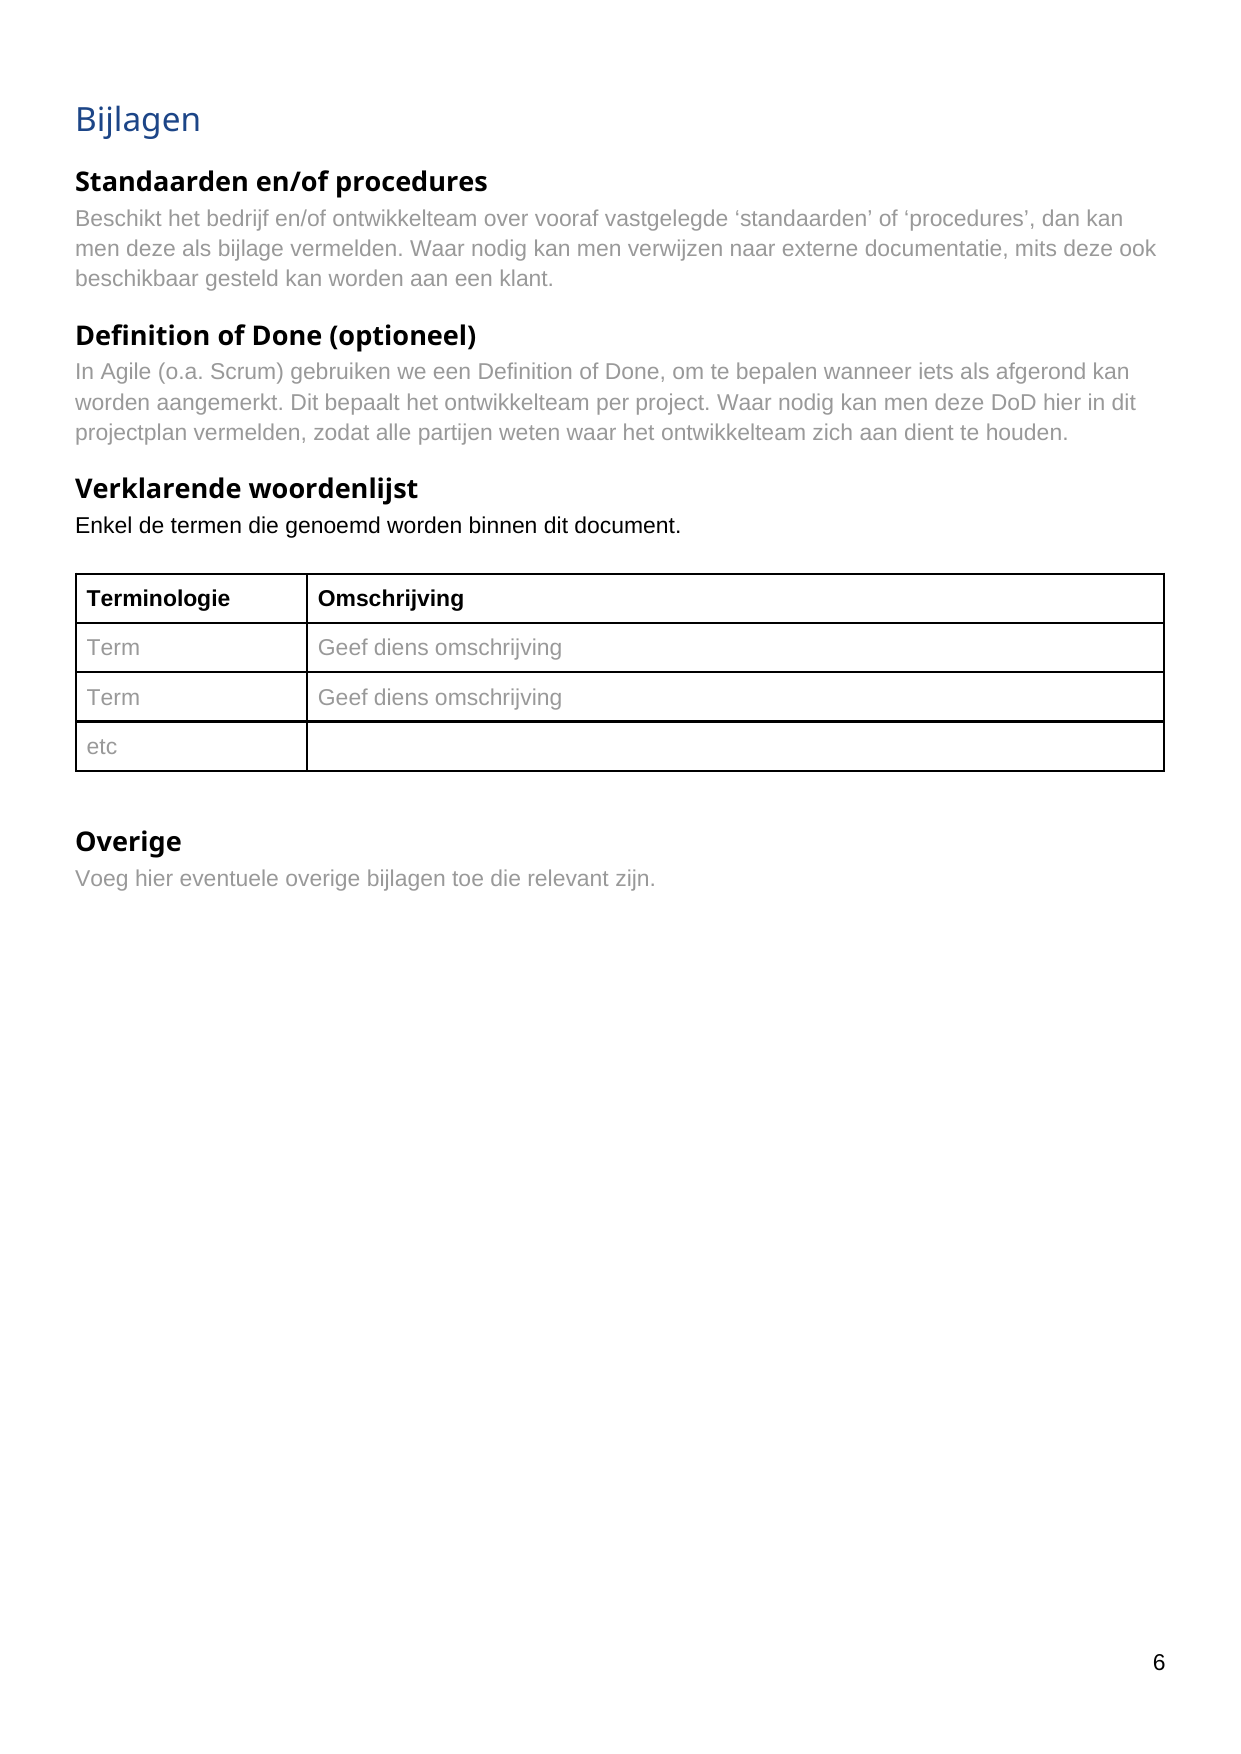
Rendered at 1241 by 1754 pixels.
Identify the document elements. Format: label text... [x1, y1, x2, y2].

text In Agile (o.a. Scrum) gebruiken we een Definition of Done, om te bepalen wanneer iets als afgerond kan worden aangemerkt. Dit bepaalt het ontwikkelteam per project. Waar nodig kan men deze DoD hier in dit projectplan vermelden, zodat alle partijen weten waar het ontwikkelteam zich aan dient te houden. [75, 358, 1165, 445]
table_cell [308, 723, 1163, 770]
table_cell Geef diens omschrijving [308, 673, 1163, 720]
table_cell Term [77, 624, 306, 671]
table_cell Term [77, 673, 306, 720]
subtitle Bijlagen [75, 96, 1165, 141]
subtitle Definition of Done (optioneel) [75, 316, 1165, 353]
table_cell etc [77, 723, 306, 770]
text Voeg hier eventuele overige bijlagen toe die relevant zijn. [75, 865, 1165, 892]
table_cell Geef diens omschrijving [308, 624, 1163, 671]
subtitle Standaarden en/of procedures [75, 162, 1165, 199]
table_header Terminologie [77, 575, 306, 622]
table_header Omschrijving [308, 575, 1163, 622]
text Beschikt het bedrijf en/of ontwikkelteam over vooraf vastgelegde ‘standaarden’ of ‘procedures’, dan kan men deze als bijlage vermelden. Waar nodig kan men verwijzen naar externe documentatie, mits deze ook beschikbaar gesteld kan worden aan een klant. [75, 204, 1165, 291]
text Enkel de termen die genoemd worden binnen dit document. [75, 512, 1165, 538]
subtitle Verklarende woordenlijst [75, 470, 1165, 507]
subtitle Overige [75, 823, 1165, 860]
